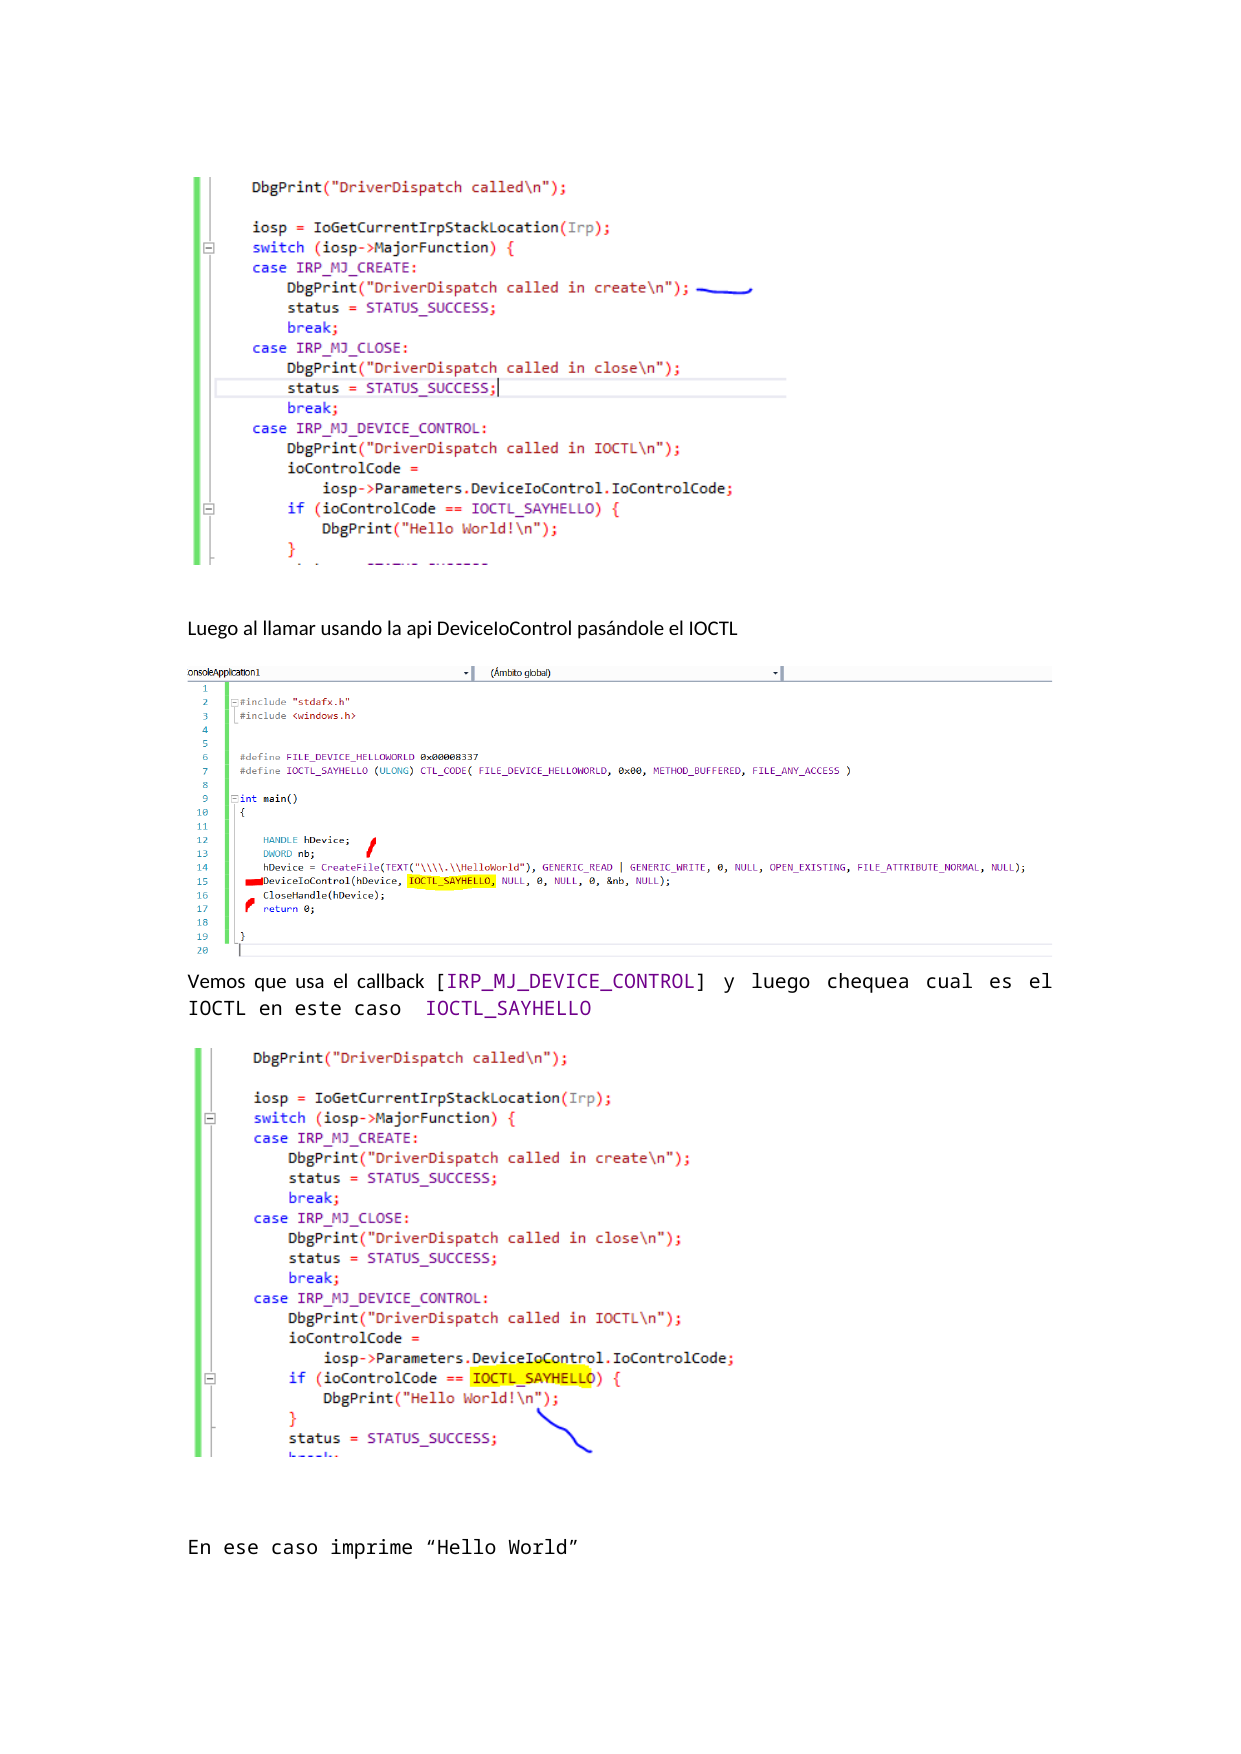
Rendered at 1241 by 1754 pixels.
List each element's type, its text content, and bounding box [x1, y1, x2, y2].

text Vemos que usa el callback [IRP_MJ_DEVICE_CONTROL] y luego chequea cual es el IOCTL en este caso IOCTL_SAYHELLO [187, 968, 1053, 1021]
picture [187, 1048, 822, 1457]
text Luego al llamar usando la api DeviceIoControl pasándole el IOCTL [187, 615, 1053, 641]
picture [187, 666, 1053, 968]
text En ese caso imprime “Hello World” [187, 1533, 1053, 1560]
picture [187, 177, 787, 565]
